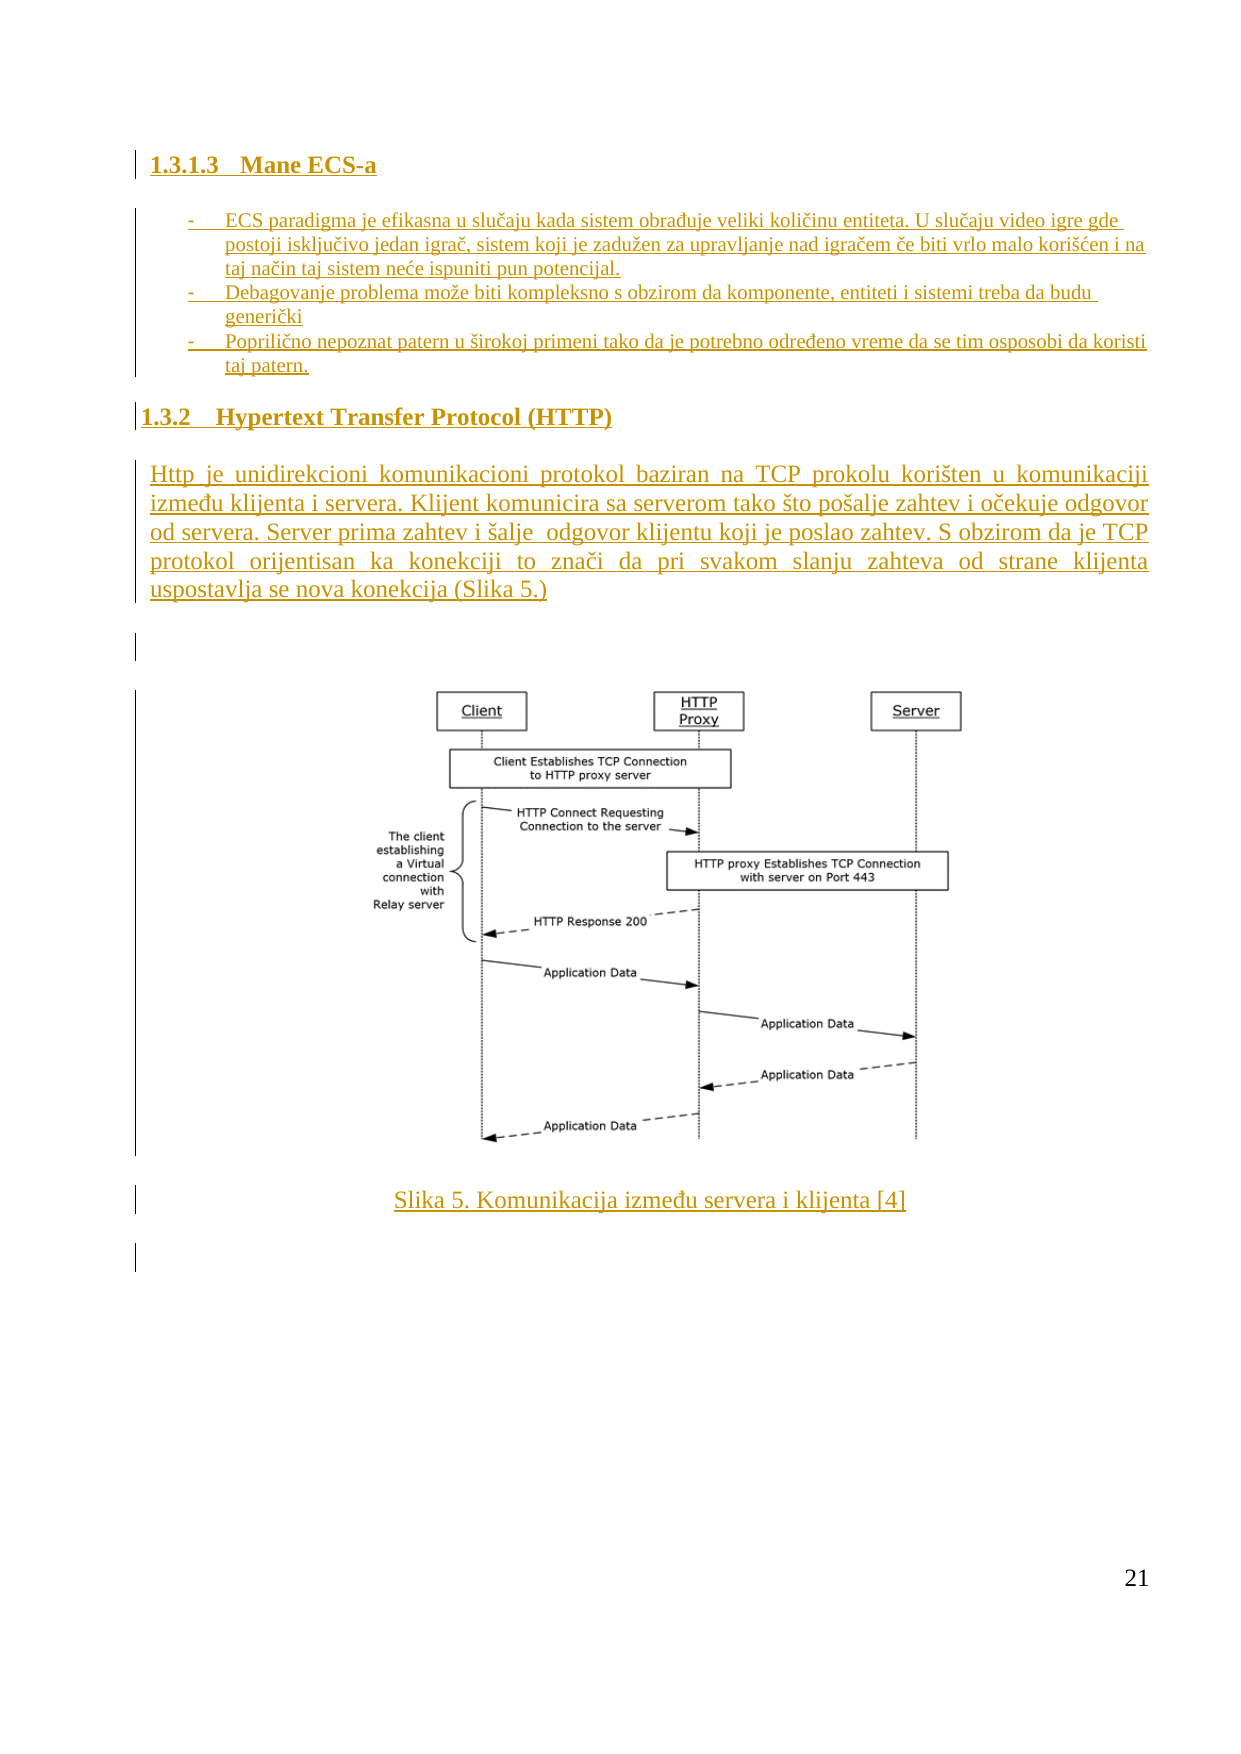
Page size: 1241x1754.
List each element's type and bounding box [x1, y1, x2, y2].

picture [335, 690, 964, 1156]
